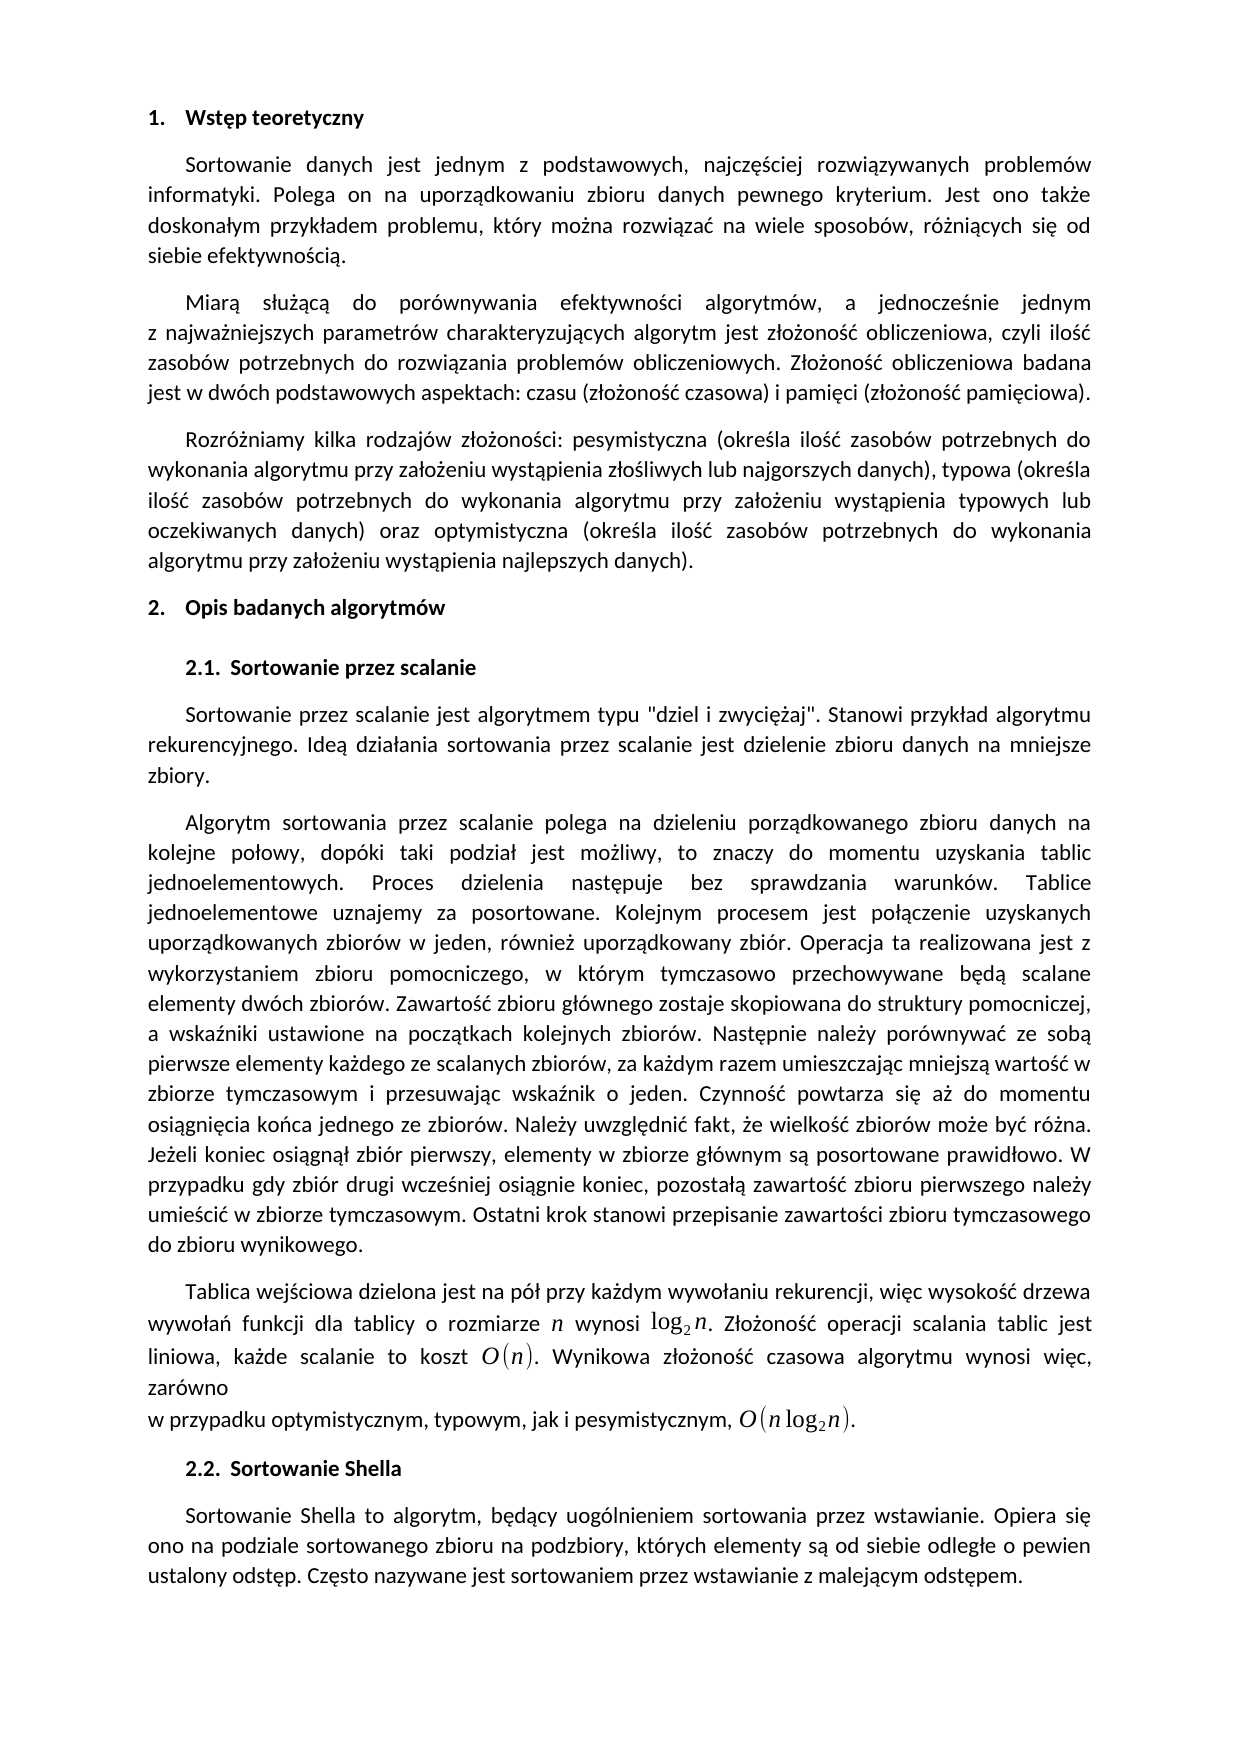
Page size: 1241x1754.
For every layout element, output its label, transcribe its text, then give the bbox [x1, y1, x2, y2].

list Opis badanych algorytmów [148, 593, 1093, 621]
list Wstęp teoretyczny [148, 103, 1093, 131]
text Miarą służącą do porównywania efektywności algorytmów, a jednocześnie jednym z najważniejszych parametrów charakteryzujących algorytm jest złożoność obliczeniowa, czyli ilość zasobów potrzebnych do rozwiązania problemów obliczeniowych. Złożoność obliczeniowa badana jest w dwóch podstawowych aspektach: czasu (złożoność czasowa) i pamięci (złożoność pamięciowa). [148, 288, 1093, 406]
list Sortowanie Shella [185, 1454, 1093, 1482]
text Tablica wejściowa dzielona jest na pół przy każdym wywołaniu rekurencji, więc wysokość drzewa wywołań funkcji dla tablicy o rozmiarze wynosi . Złożoność operacji scalania tablic jest liniowa, każde scalanie to koszt . Wynikowa złożoność czasowa algorytmu wynosi więc, zarówno w przypadku optymistycznym, typowym, jak i pesymistycznym, . [148, 1277, 1093, 1436]
text Algorytm sortowania przez scalanie polega na dzieleniu porządkowanego zbioru danych na kolejne połowy, dopóki taki podział jest możliwy, to znaczy do momentu uzyskania tablic jednoelementowych. Proces dzielenia następuje bez sprawdzania warunków. Tablice jednoelementowe uznajemy za posortowane. Kolejnym procesem jest połączenie uzyskanych uporządkowanych zbiorów w jeden, również uporządkowany zbiór. Operacja ta realizowana jest z wykorzystaniem zbioru pomocniczego, w którym tymczasowo przechowywane będą scalane elementy dwóch zbiorów. Zawartość zbioru głównego zostaje skopiowana do struktury pomocniczej, a wskaźniki ustawione na początkach kolejnych zbiorów. Następnie należy porównywać ze sobą pierwsze elementy każdego ze scalanych zbiorów, za każdym razem umieszczając mniejszą wartość w zbiorze tymczasowym i przesuwając wskaźnik o jeden. Czynność powtarza się aż do momentu osiągnięcia końca jednego ze zbiorów. Należy uwzględnić fakt, że wielkość zbiorów może być różna. Jeżeli koniec osiągnął zbiór pierwszy, elementy w zbiorze głównym są posortowane prawidłowo. W przypadku gdy zbiór drugi wcześniej osiągnie koniec, pozostałą zawartość zbioru pierwszego należy umieścić w zbiorze tymczasowym. Ostatni krok stanowi przepisanie zawartości zbioru tymczasowego do zbioru wynikowego. [148, 808, 1093, 1258]
text Rozróżniamy kilka rodzajów złożoności: pesymistyczna (określa ilość zasobów potrzebnych do wykonania algorytmu przy założeniu wystąpienia złośliwych lub najgorszych danych), typowa (określa ilość zasobów potrzebnych do wykonania algorytmu przy założeniu wystąpienia typowych lub oczekiwanych danych) oraz optymistyczna (określa ilość zasobów potrzebnych do wykonania algorytmu przy założeniu wystąpienia najlepszych danych). [148, 425, 1093, 574]
text Sortowanie Shella to algorytm, będący uogólnieniem sortowania przez wstawianie. Opiera się ono na podziale sortowanego zbioru na podzbiory, których elementy są od siebie odległe o pewien ustalony odstęp. Często nazywane jest sortowaniem przez wstawianie z malejącym odstępem. [148, 1501, 1093, 1590]
list Sortowanie przez scalanie [185, 653, 1093, 681]
text Sortowanie danych jest jednym z podstawowych, najczęściej rozwiązywanych problemów informatyki. Polega on na uporządkowaniu zbioru danych pewnego kryterium. Jest ono także doskonałym przykładem problemu, który można rozwiązać na wiele sposobów, różniących się od siebie efektywnością. [148, 150, 1093, 269]
text Sortowanie przez scalanie jest algorytmem typu "dziel i zwyciężaj". Stanowi przykład algorytmu rekurencyjnego. Ideą działania sortowania przez scalanie jest dzielenie zbioru danych na mniejsze zbiory. [148, 700, 1093, 789]
